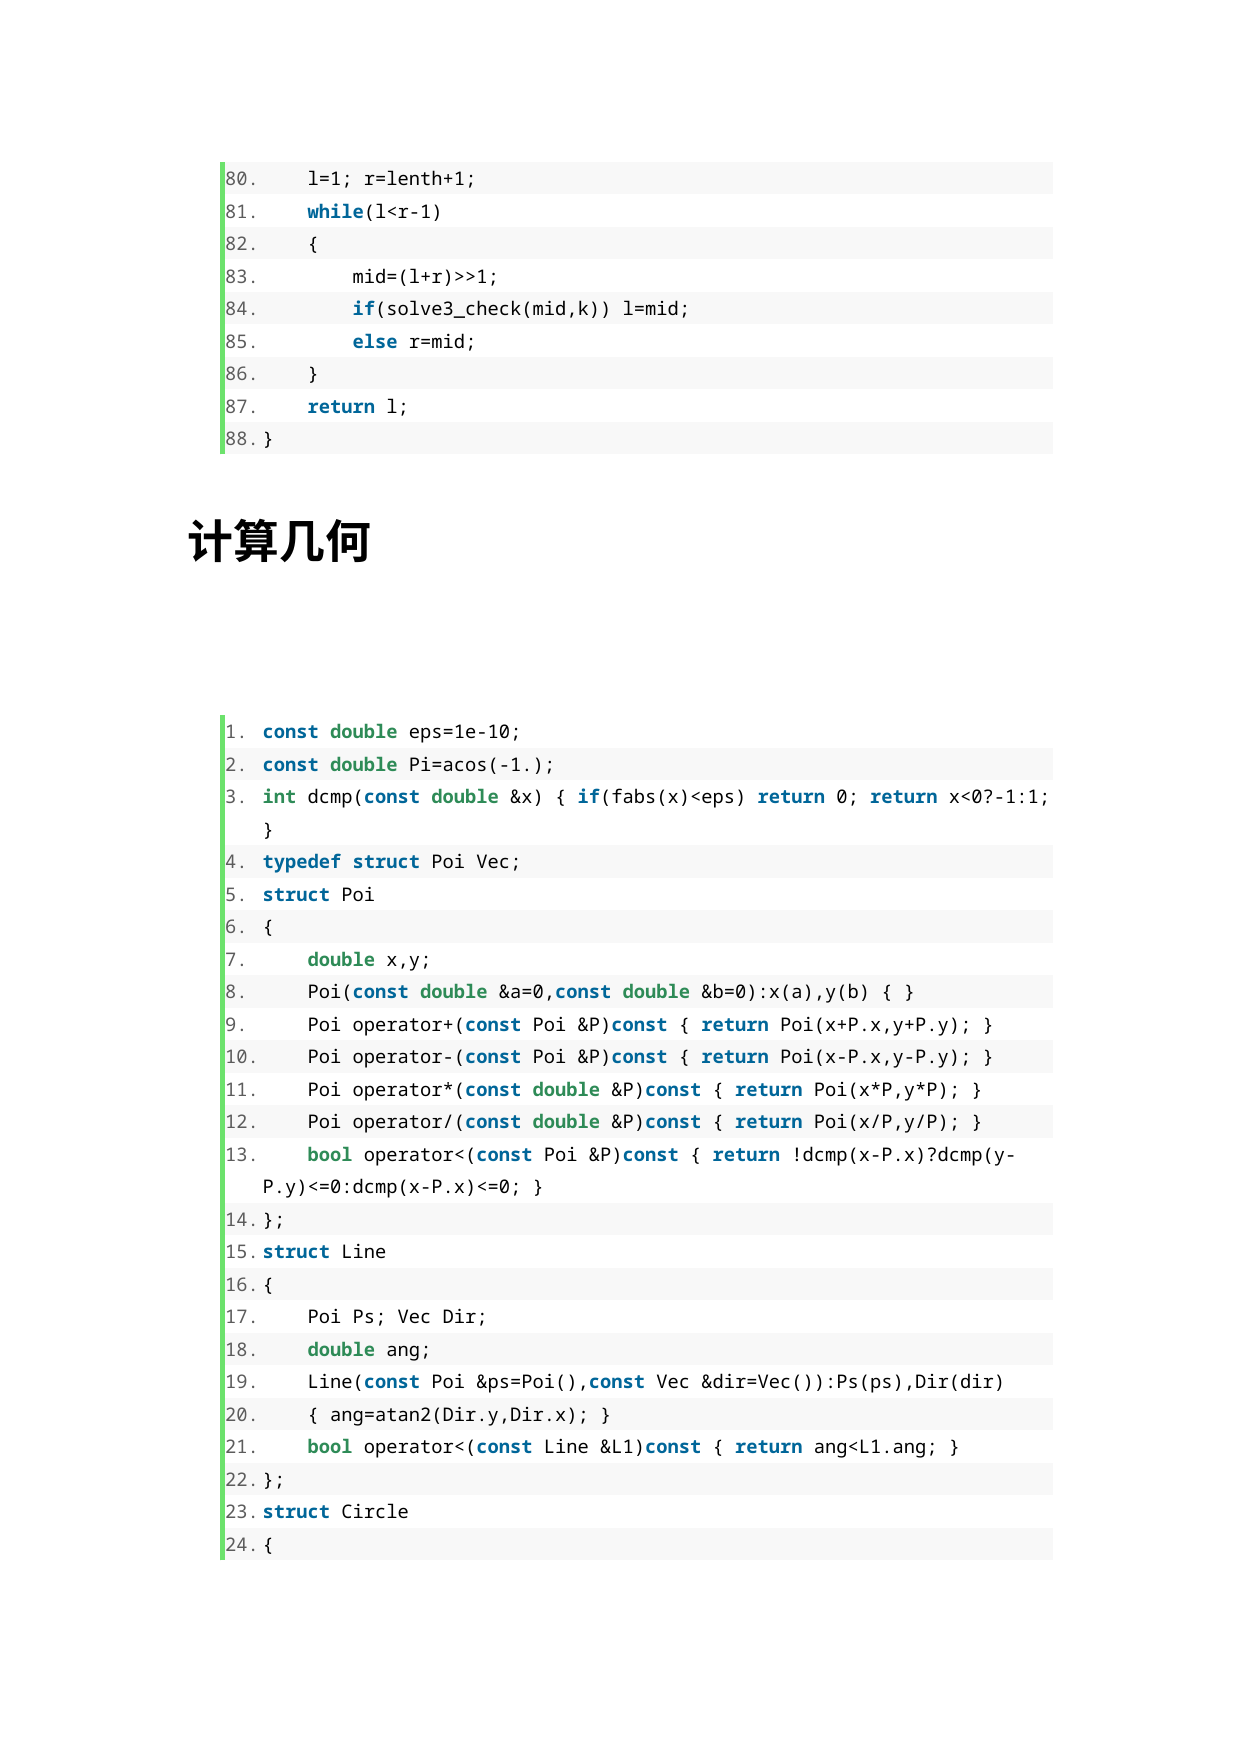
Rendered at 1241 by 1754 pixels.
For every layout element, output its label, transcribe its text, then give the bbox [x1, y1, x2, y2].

list const double eps=1e-10; [225, 715, 1053, 748]
list double ang; [225, 1333, 1053, 1365]
list Poi operator*(const double &P)const { return Poi(x*P,y*P); } [225, 1073, 1053, 1105]
list }; [225, 1203, 1053, 1235]
list { [225, 1528, 1053, 1560]
list bool operator<(const Line &L1)const { return ang<L1.ang; } [225, 1430, 1053, 1463]
list typedef struct Poi Vec; [225, 845, 1053, 878]
list { [225, 910, 1053, 943]
list Poi operator+(const Poi &P)const { return Poi(x+P.x,y+P.y); } [225, 1008, 1053, 1040]
list double x,y; [225, 943, 1053, 975]
list mid=(l+r)>>1; [225, 259, 1053, 292]
list bool operator<(const Poi &P)const { return !dcmp(x-P.x)?dcmp(y-P.y)<=0:dcmp(x-P.x)<=0; } [225, 1138, 1053, 1203]
list } [225, 422, 1053, 454]
list { ang=atan2(Dir.y,Dir.x); } [225, 1398, 1053, 1430]
list struct Poi [225, 878, 1053, 910]
list return l; [225, 389, 1053, 422]
list l=1; r=lenth+1; [225, 162, 1053, 194]
list Poi(const double &a=0,const double &b=0):x(a),y(b) { } [225, 975, 1053, 1008]
subtitle 计算几何 [187, 490, 1053, 587]
list struct Circle [225, 1495, 1053, 1528]
list else r=mid; [225, 324, 1053, 357]
list } [225, 357, 1053, 389]
list Poi operator/(const double &P)const { return Poi(x/P,y/P); } [225, 1105, 1053, 1138]
list if(solve3_check(mid,k)) l=mid; [225, 292, 1053, 324]
list { [225, 227, 1053, 259]
list Poi Ps; Vec Dir; [225, 1300, 1053, 1333]
list Line(const Poi &ps=Poi(),const Vec &dir=Vec()):Ps(ps),Dir(dir) [225, 1365, 1053, 1398]
list struct Line [225, 1235, 1053, 1268]
list }; [225, 1463, 1053, 1495]
list const double Pi=acos(-1.); [225, 748, 1053, 780]
list { [225, 1268, 1053, 1300]
list Poi operator-(const Poi &P)const { return Poi(x-P.x,y-P.y); } [225, 1040, 1053, 1073]
list while(l<r-1) [225, 194, 1053, 227]
list int dcmp(const double &x) { if(fabs(x)<eps) return 0; return x<0?-1:1; } [225, 780, 1053, 845]
